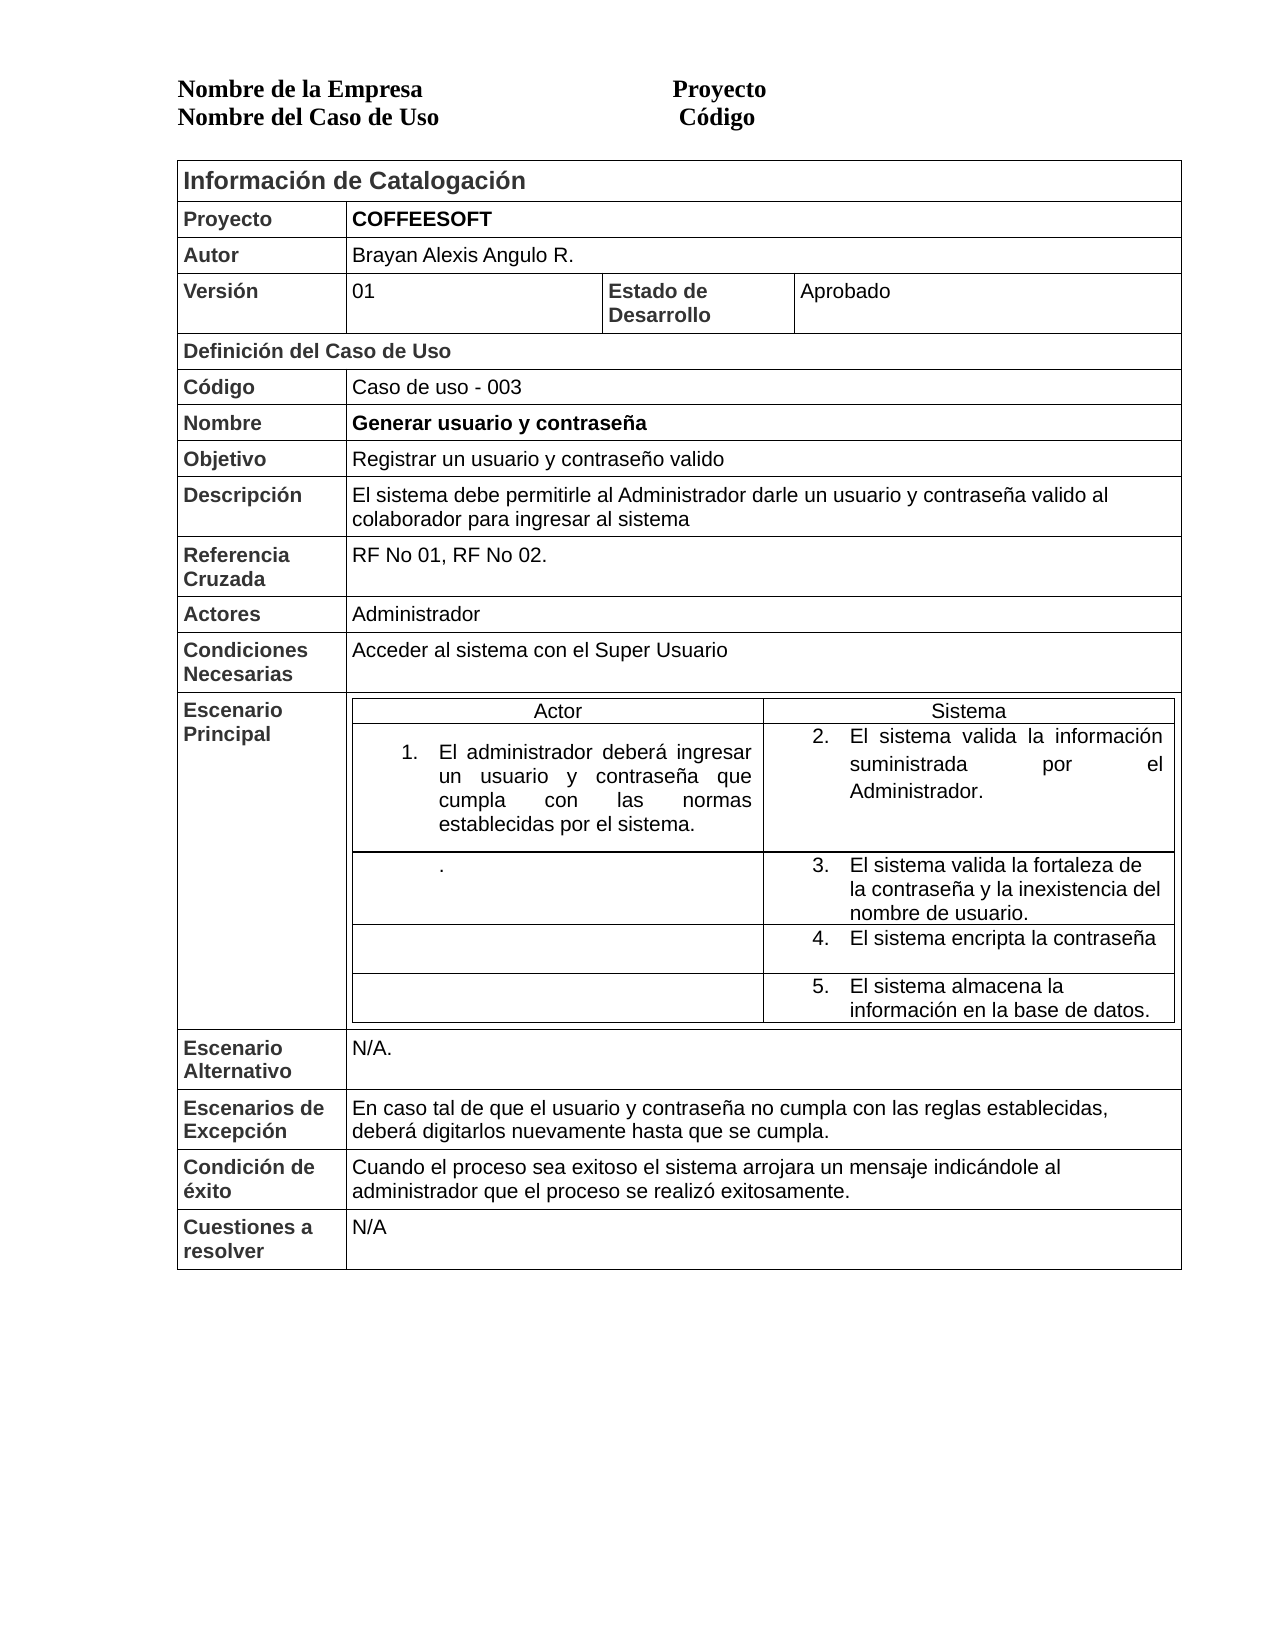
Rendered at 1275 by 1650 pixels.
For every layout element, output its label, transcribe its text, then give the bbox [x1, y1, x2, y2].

table_cell Objetivo [178, 441, 346, 476]
table_cell Condiciones Necesarias [178, 633, 346, 692]
table_cell Estado de Desarrollo [603, 274, 794, 332]
table_cell [347, 693, 1181, 1029]
table_cell Nombre [178, 405, 346, 440]
table_cell Código [178, 370, 346, 404]
table_cell En caso tal de que el usuario y contraseña no cumpla con las reglas establecidas, deberá digitarlos nuevamente hasta que se cumpla. [347, 1090, 1181, 1149]
table_cell Descripción [178, 477, 346, 536]
table_cell RF No 01, RF No 02. [347, 537, 1181, 596]
table_cell Caso de uso - 003 [347, 370, 1181, 404]
table_header Información de Catalogación [178, 161, 1181, 201]
table_cell Aprobado [795, 274, 1181, 332]
table_cell Referencia Cruzada [178, 537, 346, 596]
table_cell Escenario Principal [178, 693, 346, 1029]
table_cell Escenario Alternativo [178, 1030, 346, 1089]
table_cell 01 [347, 274, 602, 332]
table_cell Cuando el proceso sea exitoso el sistema arrojara un mensaje indicándole al administrador que el proceso se realizó exitosamente. [347, 1150, 1181, 1209]
table_cell Escenarios de Excepción [178, 1090, 346, 1149]
table_cell N/A [347, 1210, 1181, 1269]
table_cell N/A. [347, 1030, 1181, 1089]
table_cell Administrador [347, 597, 1181, 632]
table_cell Actores [178, 597, 346, 632]
table_cell Registrar un usuario y contraseño valido [347, 441, 1181, 476]
table_cell Acceder al sistema con el Super Usuario [347, 633, 1181, 692]
table_cell Condición de éxito [178, 1150, 346, 1209]
table_cell Autor [178, 238, 346, 273]
table_cell COFFEESOFT [347, 202, 1181, 237]
table_cell El sistema debe permitirle al Administrador darle un usuario y contraseña valido al colaborador para ingresar al sistema [347, 477, 1181, 536]
table_cell Versión [178, 274, 346, 332]
table_cell Proyecto [178, 202, 346, 237]
table_cell Cuestiones a resolver [178, 1210, 346, 1269]
table_cell Brayan Alexis Angulo R. [347, 238, 1181, 273]
table_cell Definición del Caso de Uso [178, 334, 1181, 368]
table_cell Generar usuario y contraseña [347, 405, 1181, 440]
